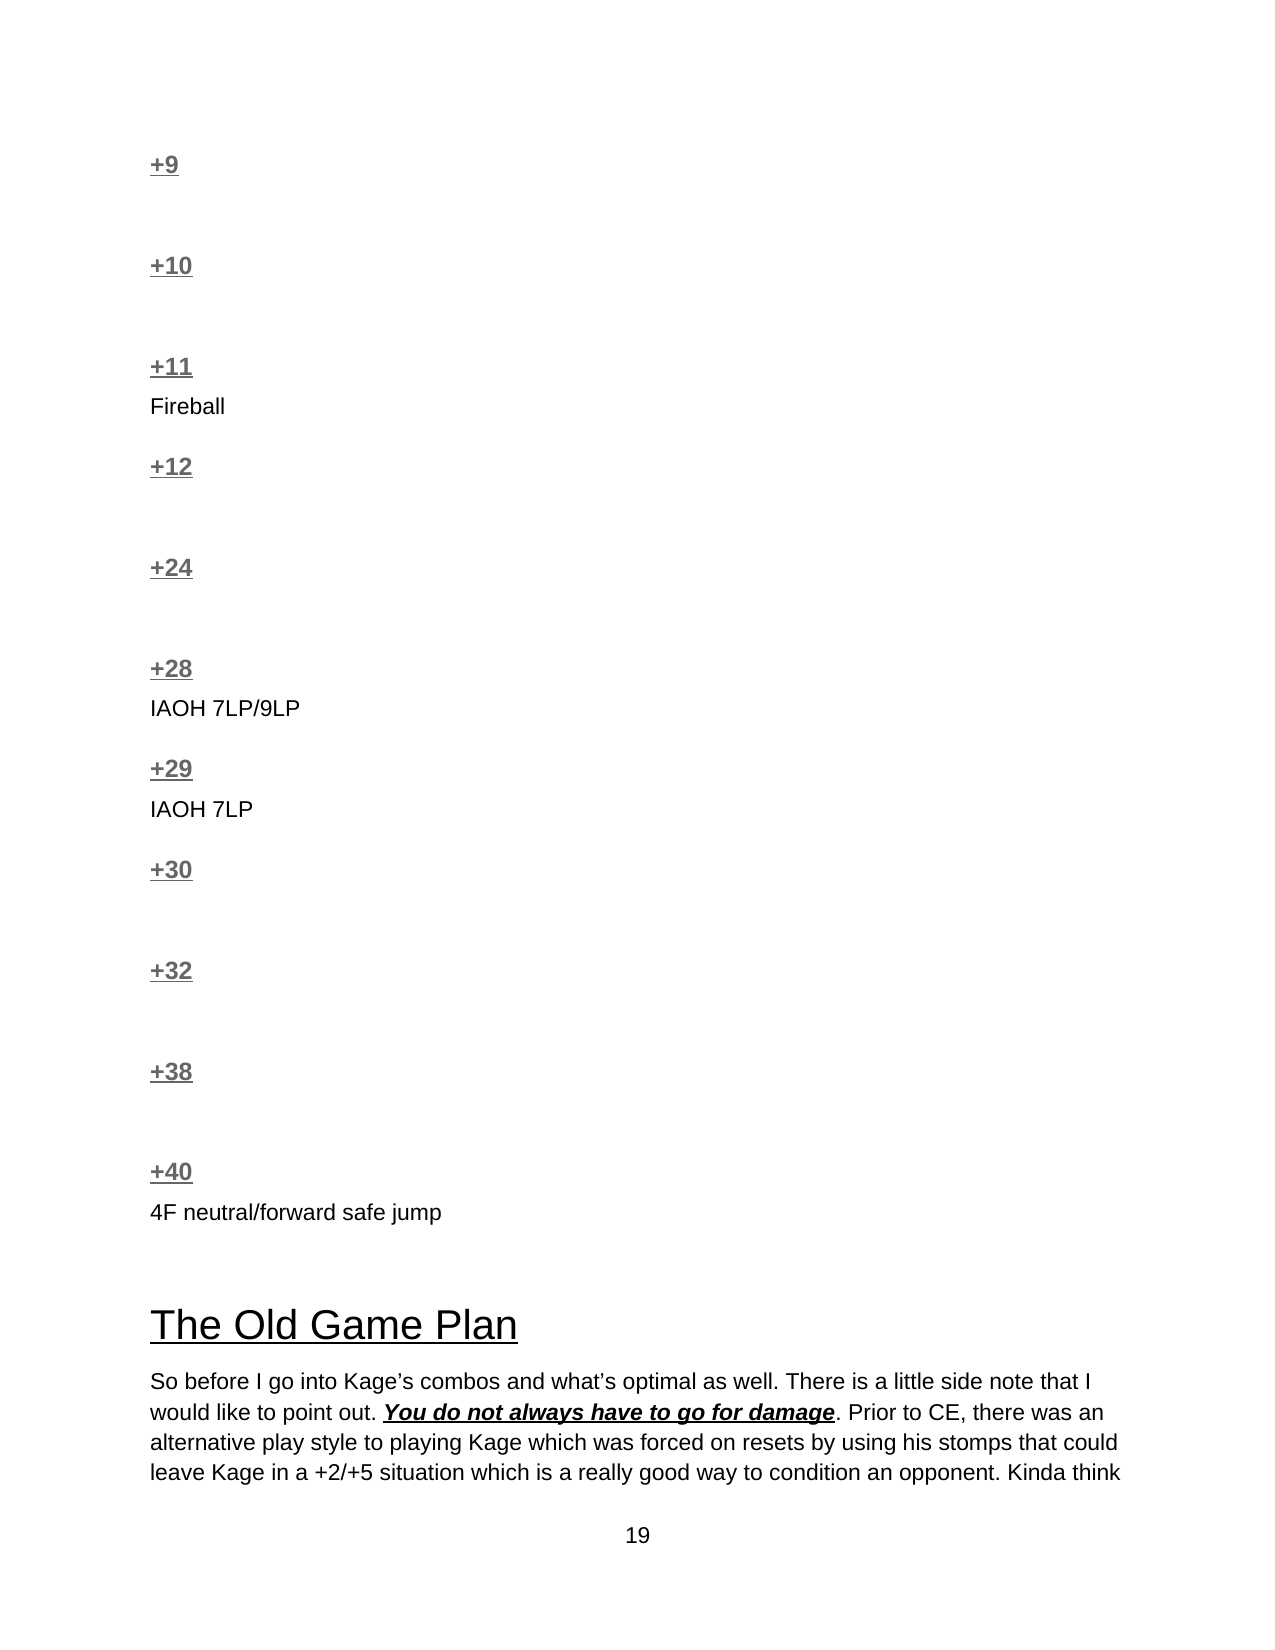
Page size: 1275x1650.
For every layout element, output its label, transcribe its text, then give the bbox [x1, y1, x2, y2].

subtitle +40 [150, 1157, 1125, 1186]
subtitle +11 [150, 351, 1125, 380]
subtitle +38 [150, 1057, 1125, 1085]
subtitle +24 [150, 553, 1125, 582]
text IAOH 7LP/9LP [150, 695, 1125, 721]
subtitle +29 [150, 754, 1125, 783]
subtitle +12 [150, 452, 1125, 481]
text Fireball [150, 393, 1125, 419]
subtitle +32 [150, 956, 1125, 984]
text 4F neutral/forward safe jump [150, 1199, 1125, 1225]
subtitle The Old Game Plan [150, 1301, 1125, 1349]
subtitle +30 [150, 855, 1125, 884]
subtitle +9 [150, 150, 1125, 179]
text IAOH 7LP [150, 796, 1125, 822]
subtitle +28 [150, 654, 1125, 682]
subtitle +10 [150, 251, 1125, 279]
